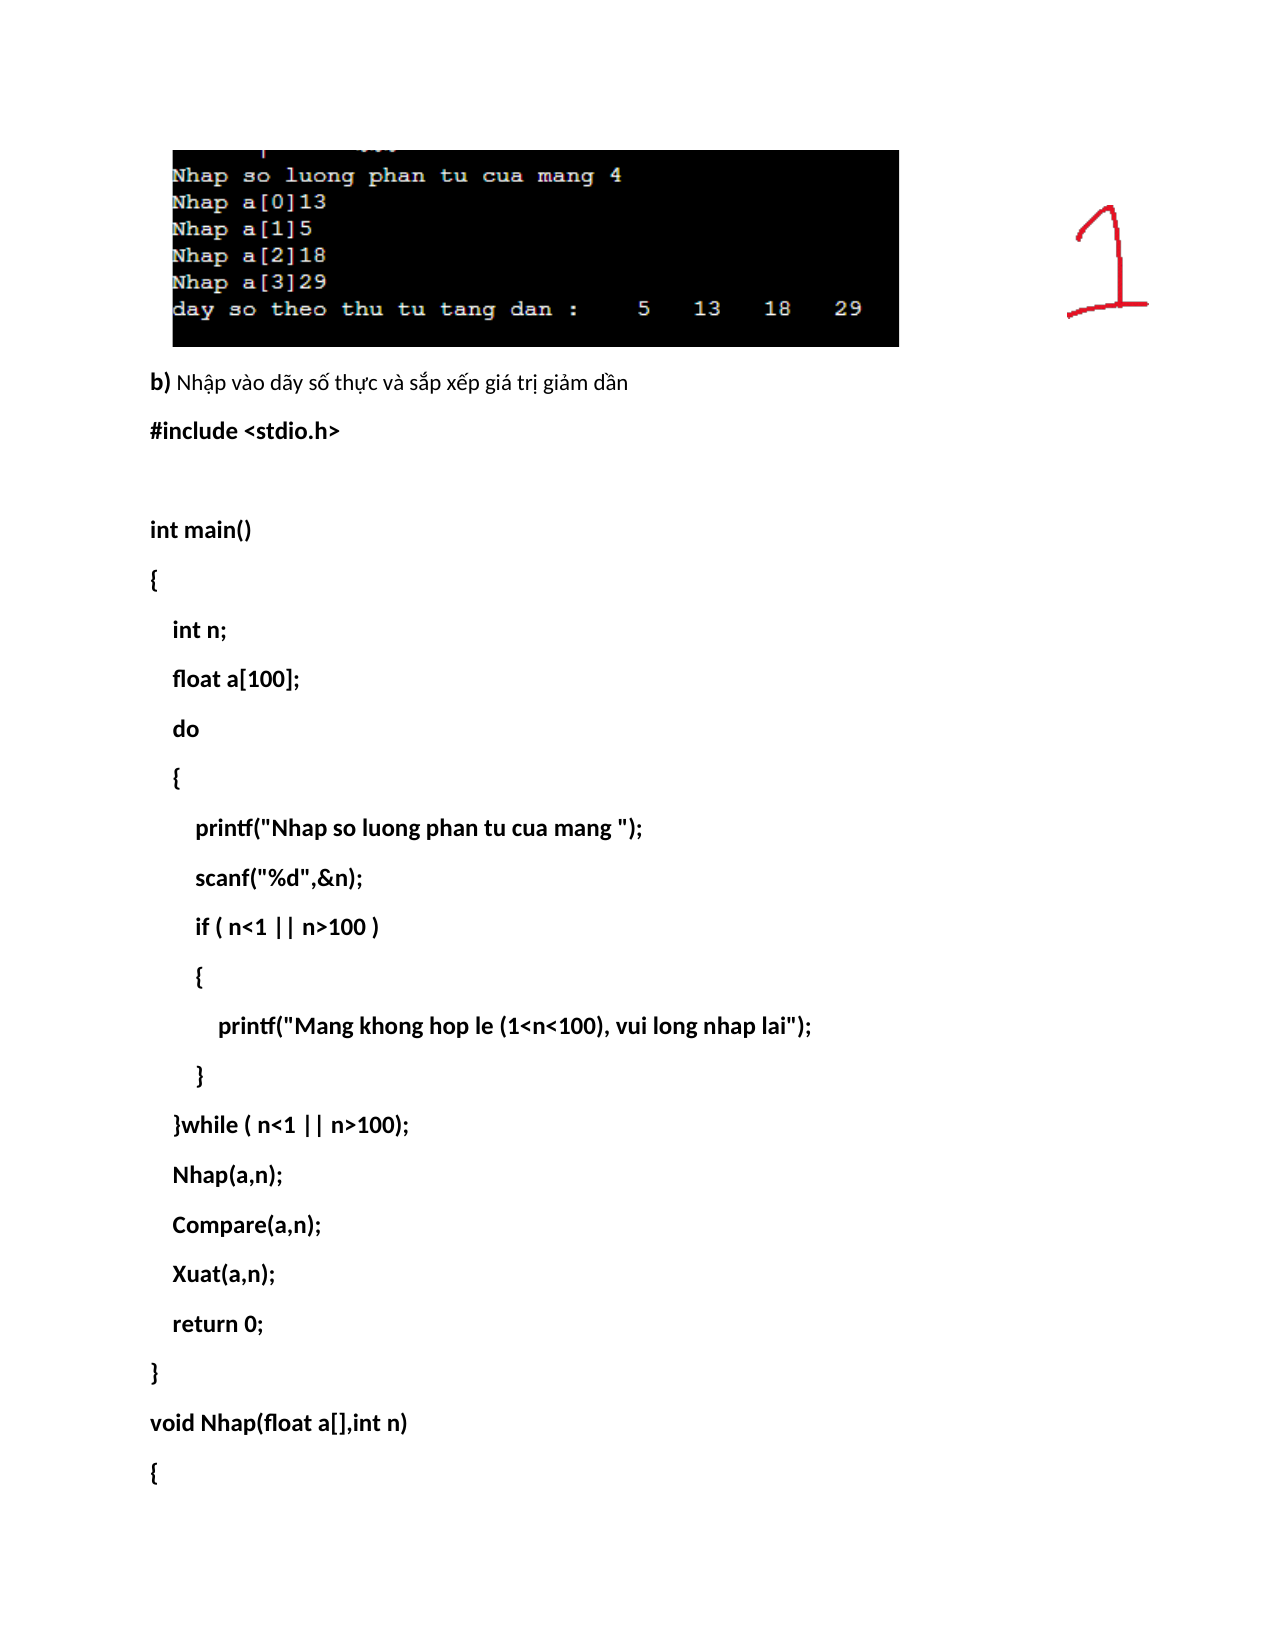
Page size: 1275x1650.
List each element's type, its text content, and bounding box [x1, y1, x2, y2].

text { [150, 564, 1125, 595]
text Xuat(a,n); [150, 1258, 1125, 1289]
text { [150, 1457, 1125, 1487]
text return 0; [150, 1308, 1125, 1338]
text printf("Nhap so luong phan tu cua mang "); [150, 812, 1125, 843]
text printf("Mang khong hop le (1<n<100), vui long nhap lai"); [150, 1011, 1125, 1041]
text Compare(a,n); [150, 1209, 1125, 1239]
text scanf("%d",&n); [150, 862, 1125, 892]
text } [150, 1060, 1125, 1091]
text int n; [150, 614, 1125, 644]
text if ( n<1 || n>100 ) [150, 911, 1125, 942]
text void Nhap(float a[],int n) [150, 1407, 1125, 1438]
text do [150, 713, 1125, 743]
text } [150, 1358, 1125, 1388]
text int main() [150, 515, 1125, 545]
picture [1067, 205, 1149, 319]
text }while ( n<1 || n>100); [150, 1110, 1125, 1140]
text { [150, 763, 1125, 793]
picture [172, 150, 900, 347]
text Nhap(a,n); [150, 1159, 1125, 1190]
text b) Nhập vào dãy số thực và sắp xếp giá trị giảm dần [150, 366, 1125, 396]
text { [150, 961, 1125, 991]
text float a[100]; [150, 663, 1125, 694]
text #include <stdio.h> [150, 416, 1125, 446]
